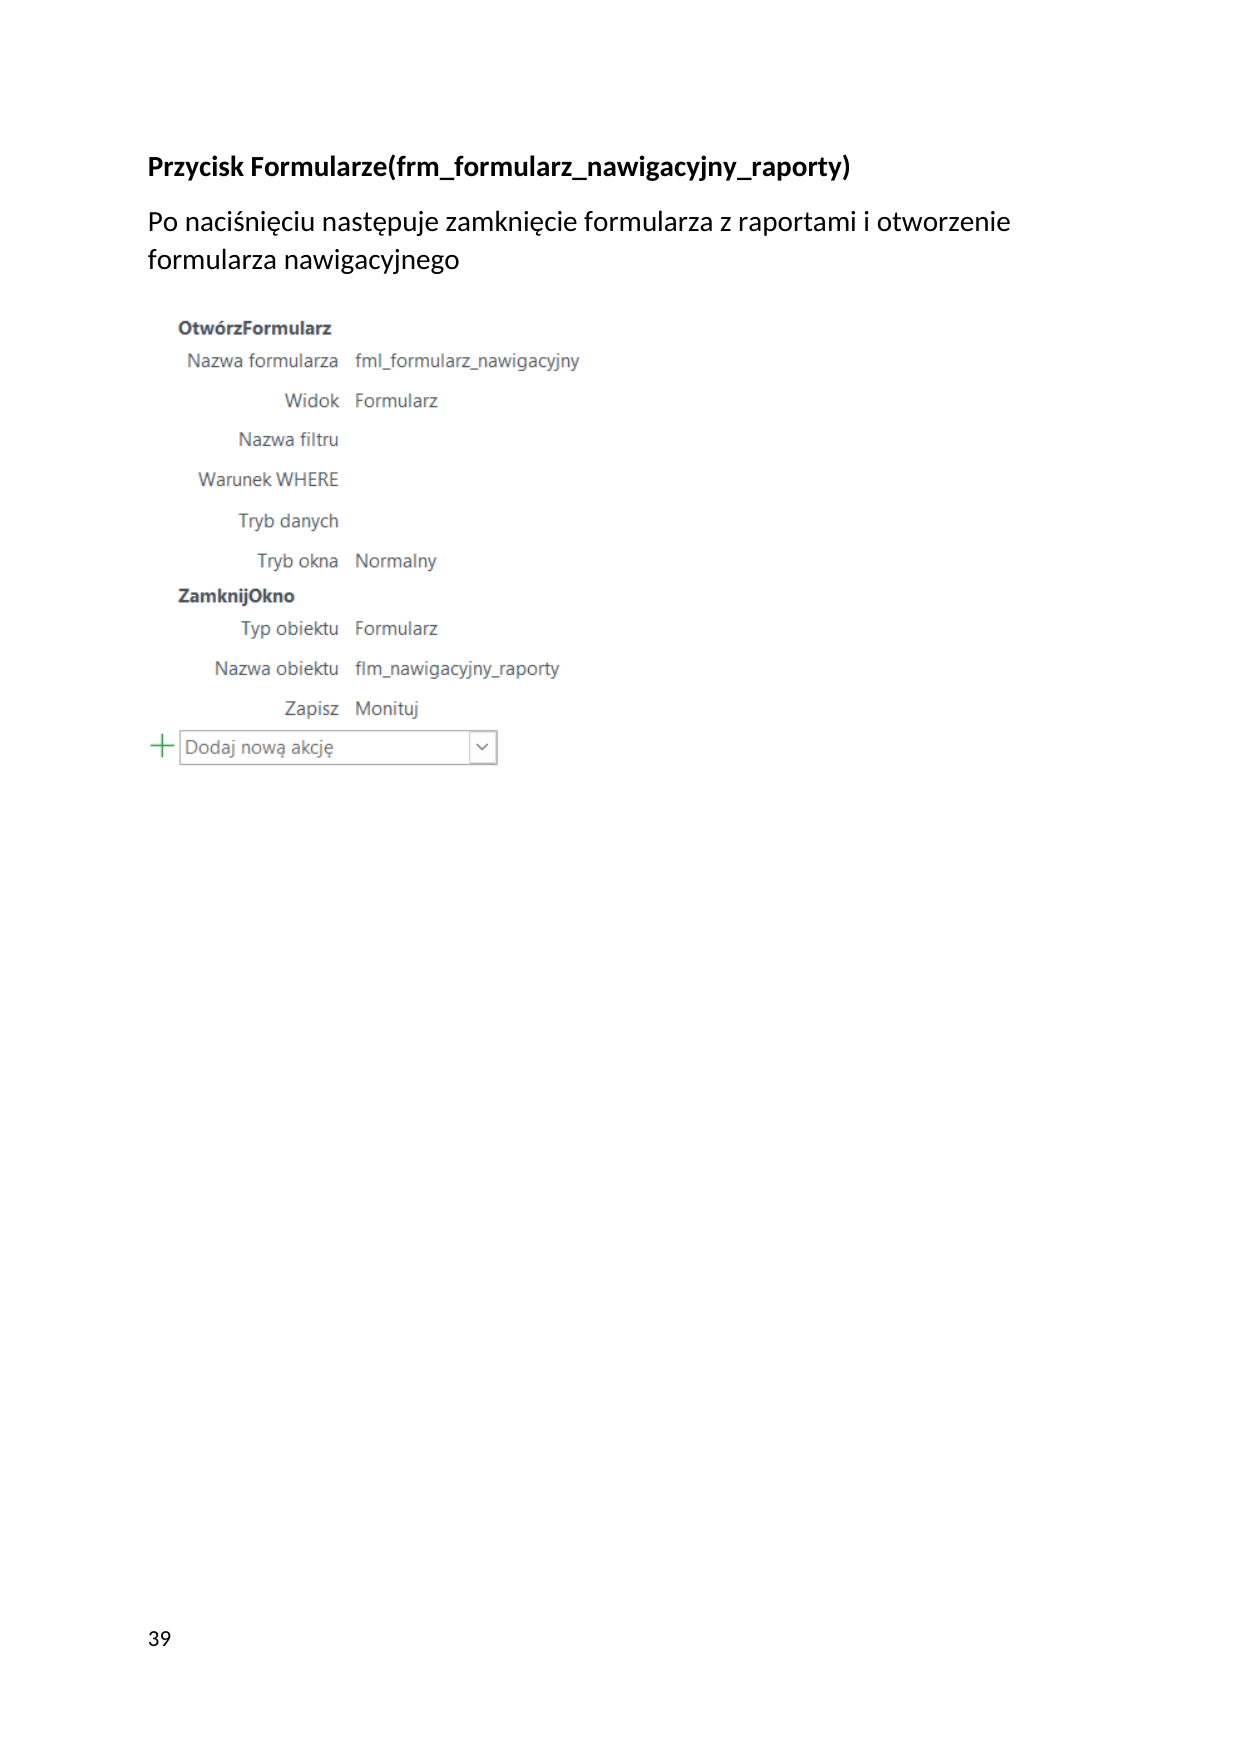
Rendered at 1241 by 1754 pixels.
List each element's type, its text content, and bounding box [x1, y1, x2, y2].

picture [147, 296, 612, 794]
text Przycisk Formularze(frm_formularz_nawigacyjny_raporty) [148, 148, 1093, 183]
text Po naciśnięciu następuje zamknięcie formularza z raportami i otworzenie formularza nawigacyjnego [148, 203, 1093, 277]
